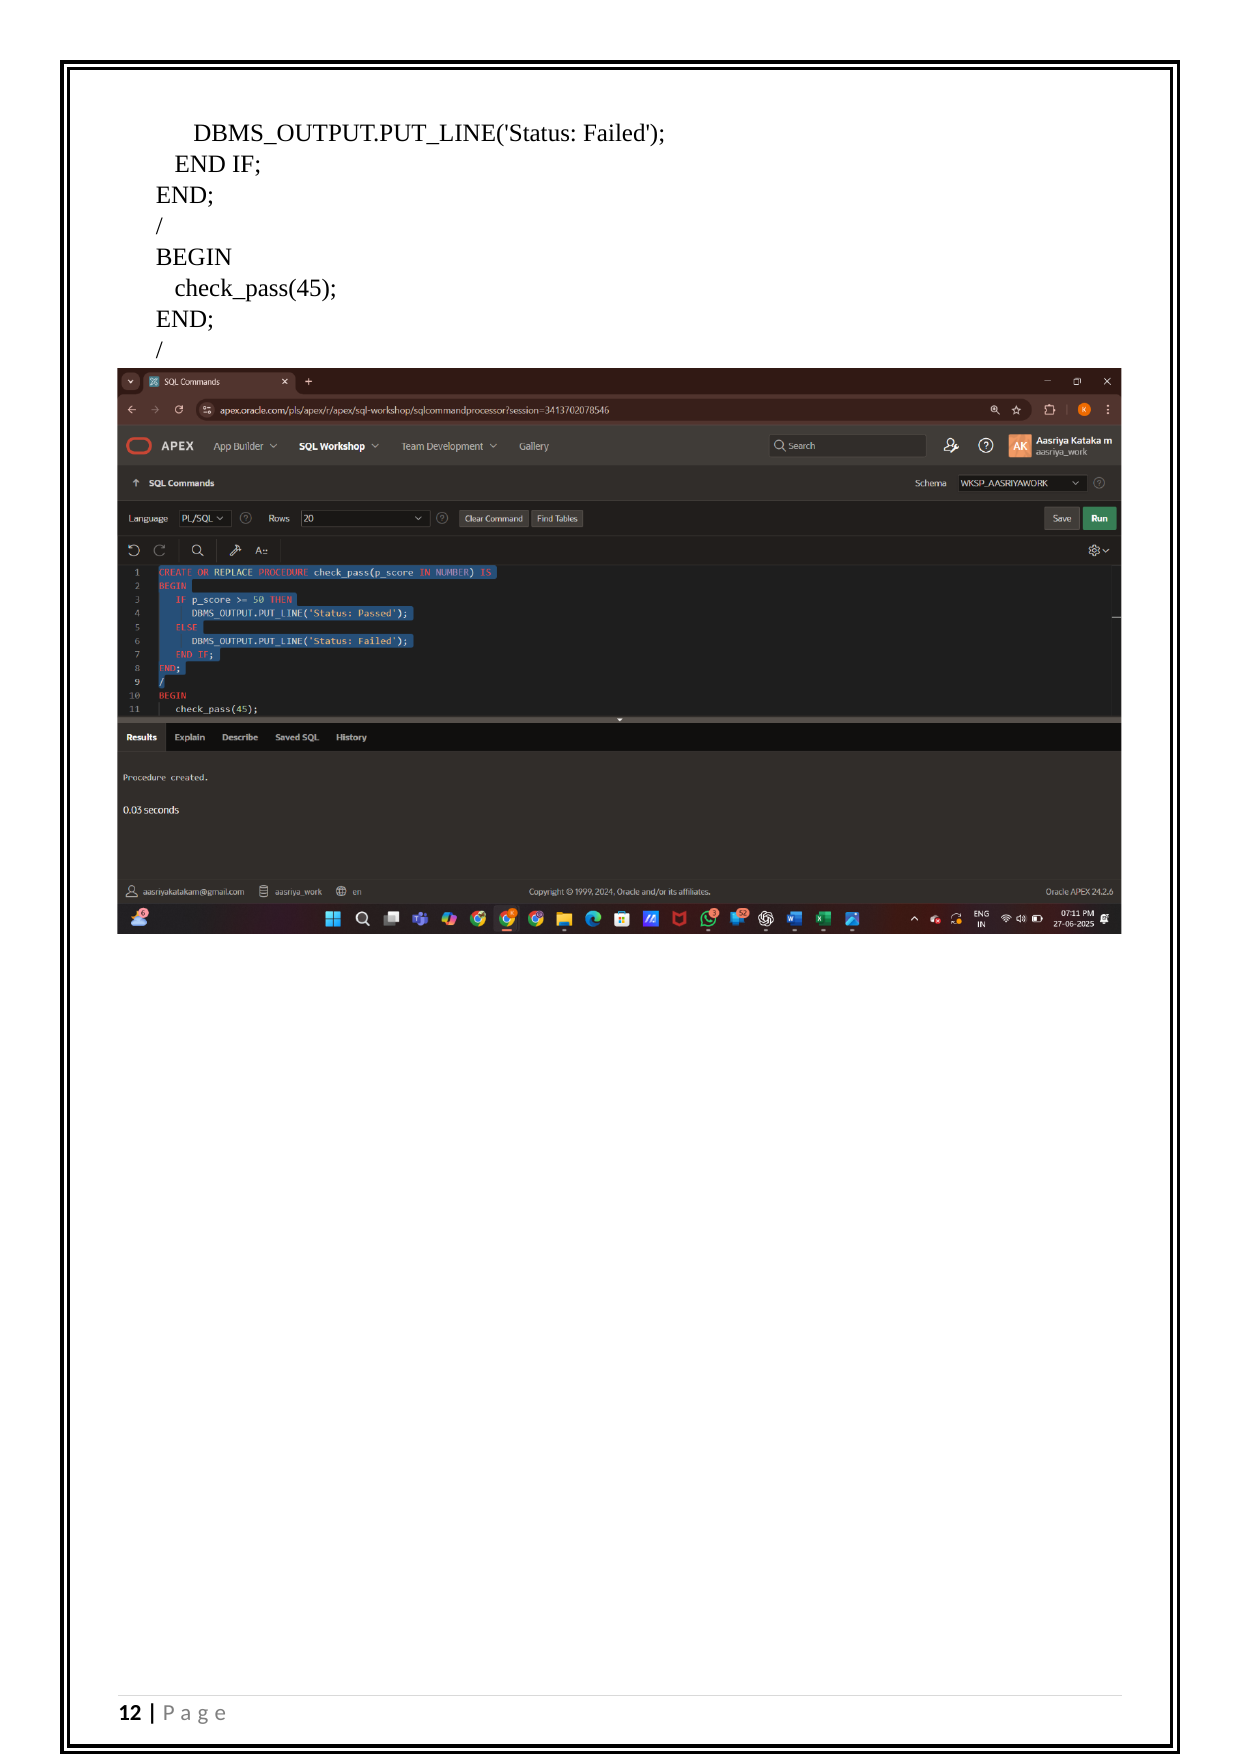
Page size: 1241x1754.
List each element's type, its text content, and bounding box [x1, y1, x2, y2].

list check_pass(45); [156, 273, 1122, 302]
picture [117, 368, 1122, 934]
list END IF; [156, 149, 1122, 178]
list / [156, 335, 1122, 364]
list DBMS_OUTPUT.PUT_LINE('Status: Failed'); [156, 118, 1122, 147]
list / [156, 211, 1122, 240]
list BEGIN [156, 242, 1122, 271]
list END; [156, 304, 1122, 333]
list END; [156, 180, 1122, 209]
